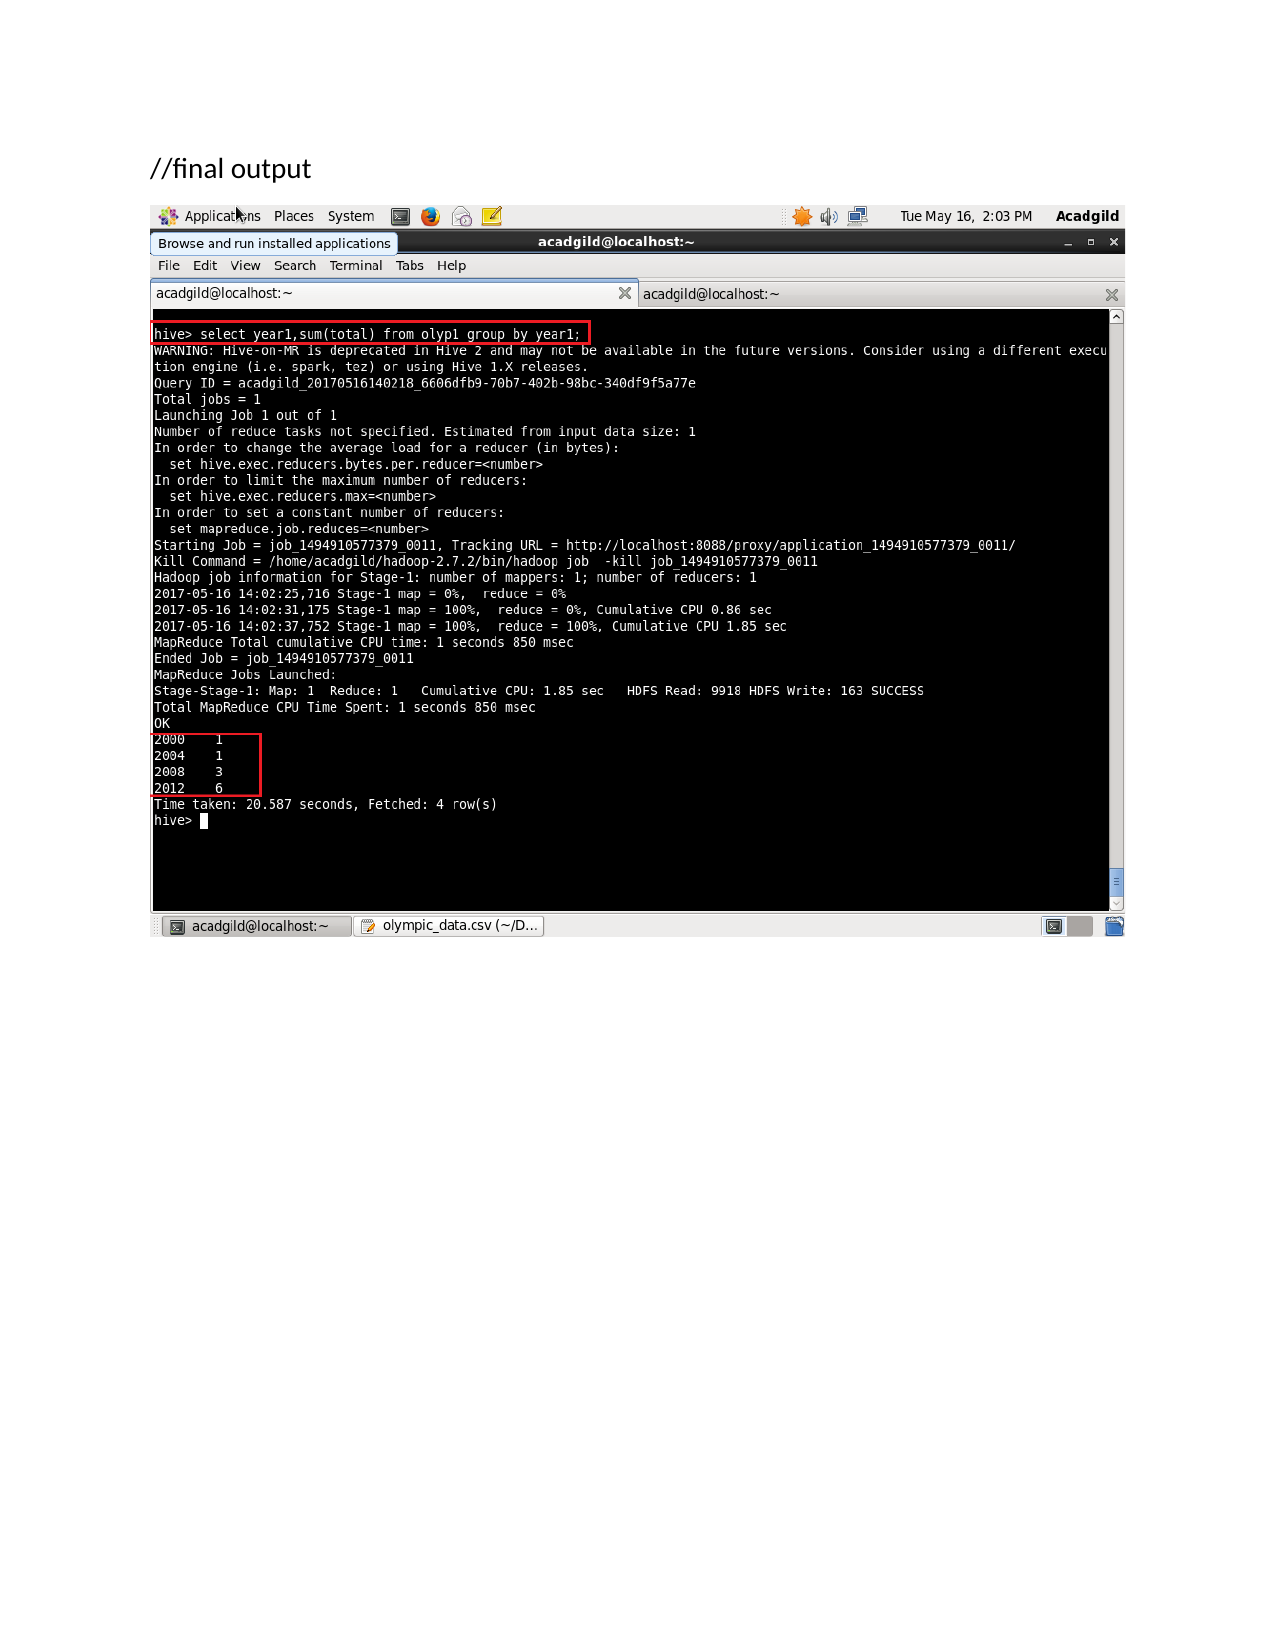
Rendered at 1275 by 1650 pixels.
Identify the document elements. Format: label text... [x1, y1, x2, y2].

picture [150, 205, 1125, 937]
text //final output [150, 150, 1125, 186]
